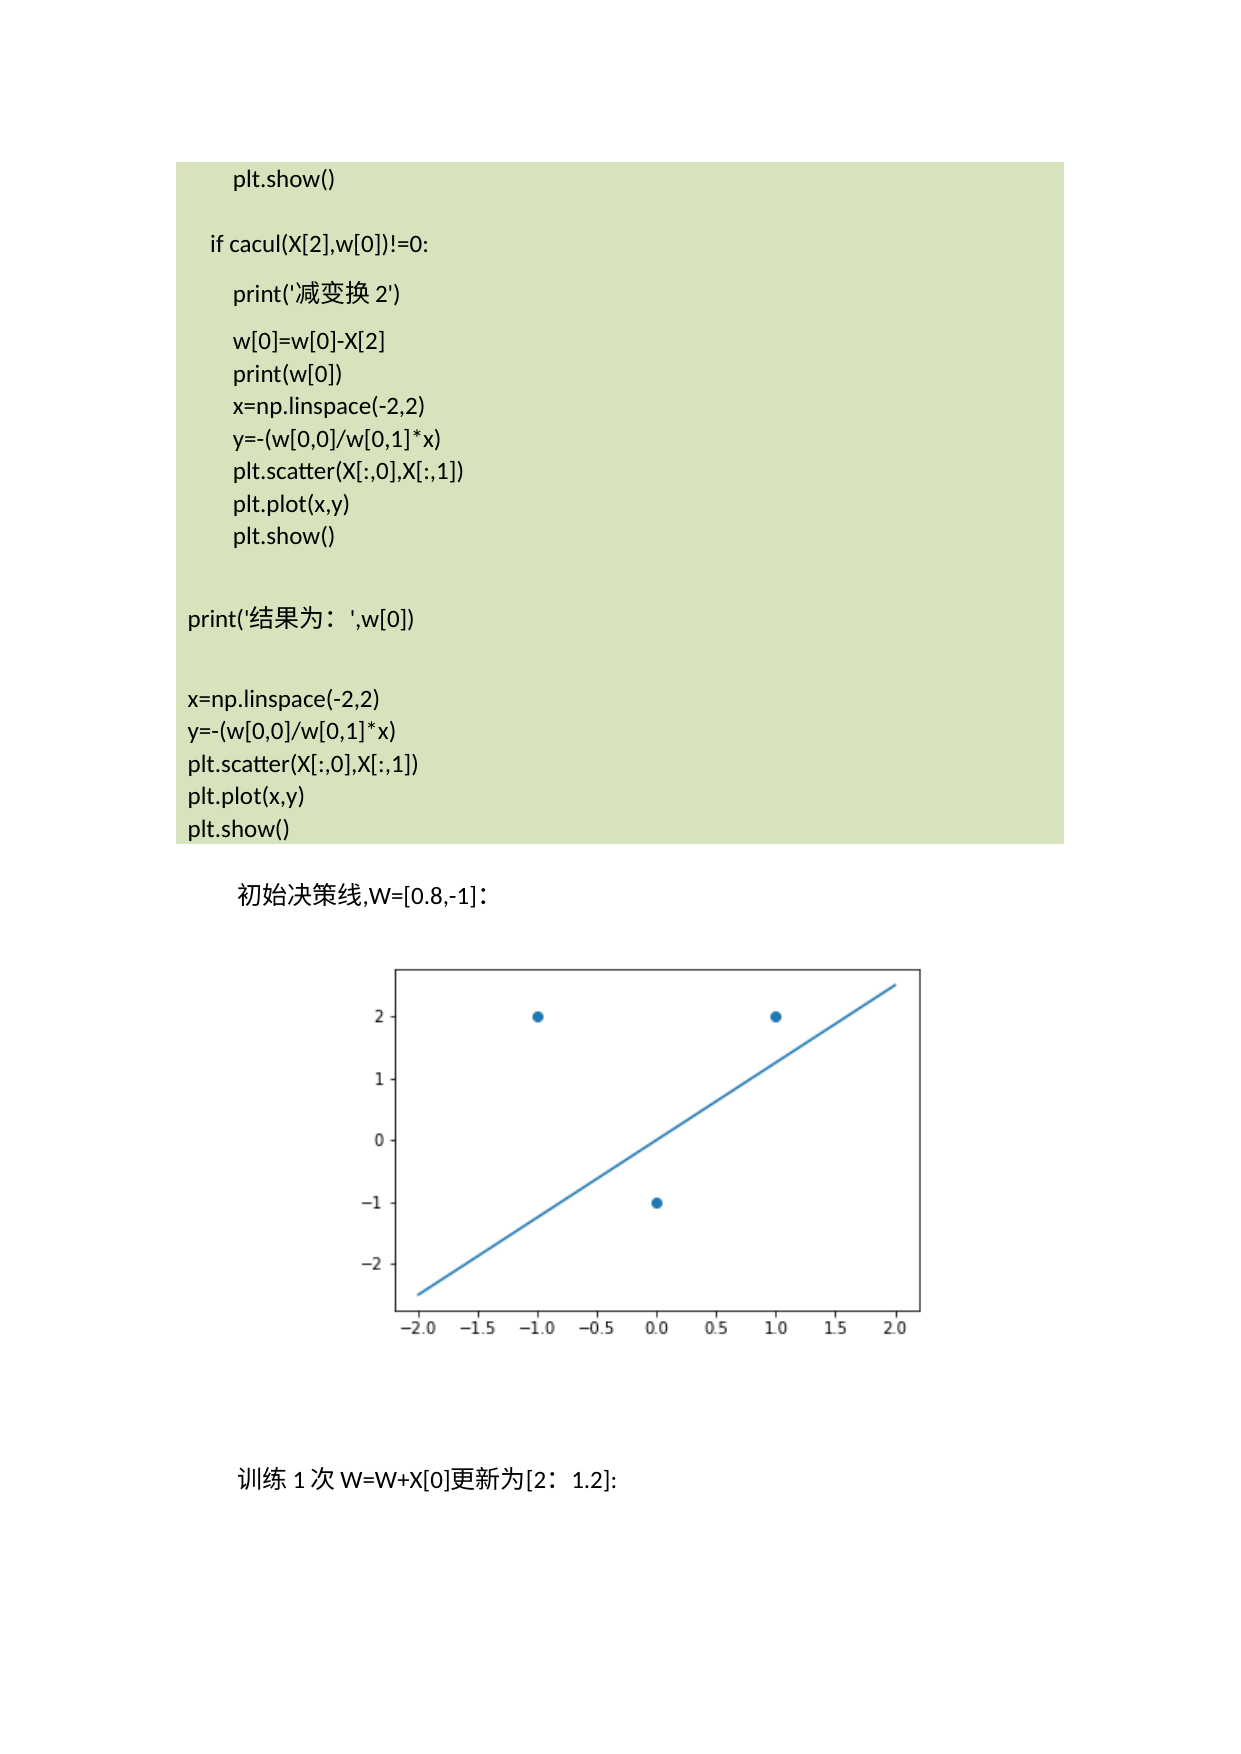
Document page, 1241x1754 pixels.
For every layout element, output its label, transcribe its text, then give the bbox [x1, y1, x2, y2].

text 初始决策线,W=[0.8,-1]： [187, 861, 1053, 926]
text 训练1次W=W+X[0]更新为[2：1.2]: [187, 1446, 1053, 1511]
picture [359, 960, 932, 1342]
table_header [176, 162, 1064, 844]
